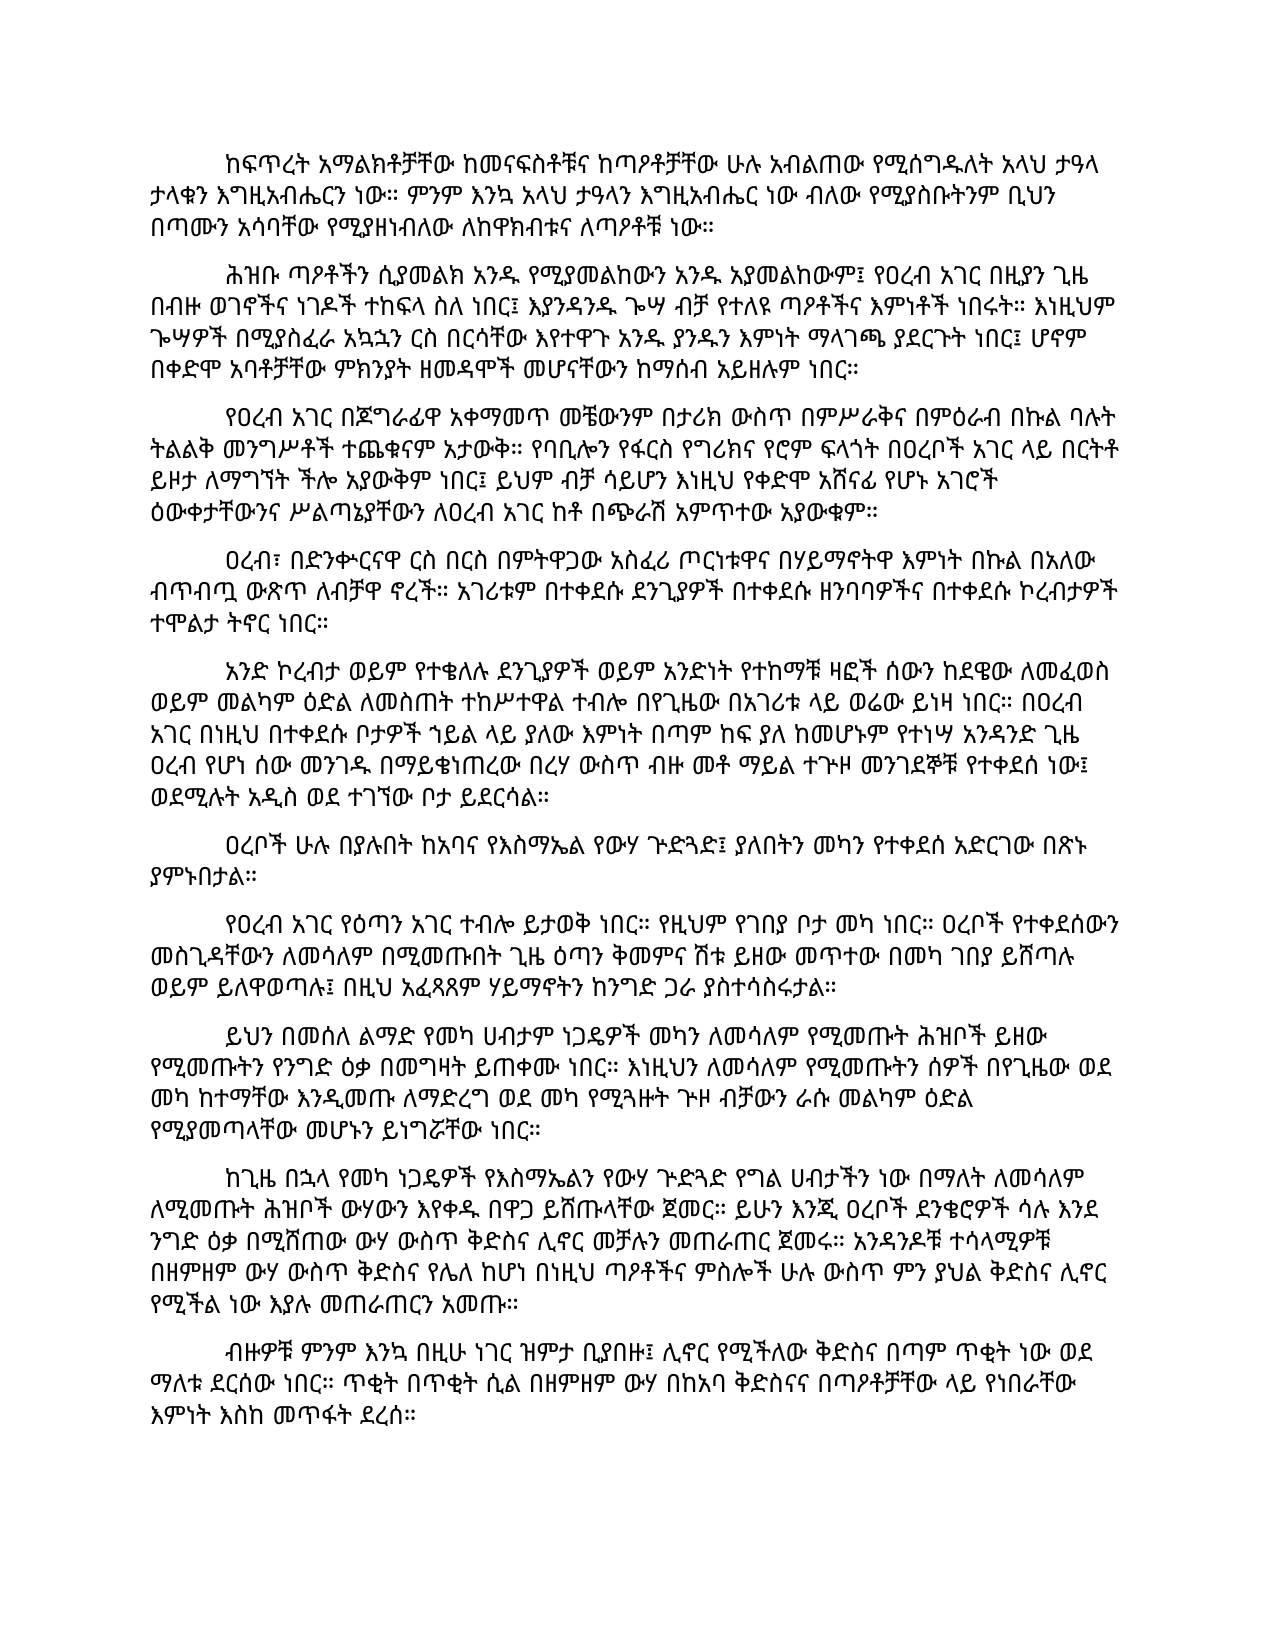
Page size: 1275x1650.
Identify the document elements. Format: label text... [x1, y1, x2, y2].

text ዐረብ፣ በድንቍርናዋ ርስ በርስ በምትዋጋው አስፈሪ ጦርነቱዋና በሃይማኖትዋ እምነት በኩል በአለው ብጥብጧ ውጽጥ ለብቻዋ ኖረች። አገሪቱም በተቀደሱ ደንጊያዎች በተቀደሱ ዘንባባዎችና በተቀደሱ ኮረብታዎች ተሞልታ ትኖር ነበር። [150, 546, 1125, 638]
text ይህን በመሰለ ልማድ የመካ ሀብታም ነጋዴዎች መካን ለመሳለም የሚመጡት ሕዝቦች ይዘው የሚመጡትን የንግድ ዕቃ በመግዛት ይጠቀሙ ነበር። እነዚህን ለመሳለም የሚመጡትን ሰዎች በየጊዜው ወደ መካ ከተማቸው እንዲመጡ ለማድረግ ወደ መካ የሚጓዙት ጕዞ ብቻውን ራሱ መልካም ዕድል የሚያመጣላቸው መሆኑን ይነግሯቸው ነበር። [150, 1022, 1125, 1145]
text ብዙዎቹ ምንም እንኳ በዚሁ ነገር ዝምታ ቢያበዙ፤ ሊኖር የሚችለው ቅድስና በጣም ጥቂት ነው ወደ ማለቱ ደርሰው ነበር። ጥቂት በጥቂት ሲል በዘምዘም ውሃ በከአባ ቅድስናና በጣዖቶቻቸው ላይ የነበራቸው እምነት እስከ መጥፋት ደረሰ። [150, 1338, 1125, 1430]
text የዐረብ አገር የዕጣን አገር ተብሎ ይታወቅ ነበር። የዚህም የገበያ ቦታ መካ ነበር። ዐረቦች የተቀደሰውን መስጊዳቸውን ለመሳለም በሚመጡበት ጊዜ ዕጣን ቅመምና ሽቱ ይዘው መጥተው በመካ ገበያ ይሸጣሉ ወይም ይለዋወጣሉ፤ በዚህ አፈጻጸም ሃይማኖትን ከንግድ ጋራ ያስተሳስሩታል። [150, 911, 1125, 1003]
text ሕዝቡ ጣዖቶችን ሲያመልክ አንዱ የሚያመልከውን አንዱ አያመልከውም፤ የዐረብ አገር በዚያን ጊዜ በብዙ ወገኖችና ነገዶች ተከፍላ ስለ ነበር፤ እያንዳንዱ ጐሣ ብቻ የተለዩ ጣዖቶችና እምነቶች ነበሩት። እነዚህም ጐሣዎች በሚያስፈራ አኳኋን ርስ በርሳቸው እየተዋጉ አንዱ ያንዱን እምነት ማላገጫ ያደርጉት ነበር፤ ሆኖም በቀድሞ አባቶቻቸው ምክንያት ዘመዳሞች መሆናቸውን ከማሰብ አይዘሉም ነበር። [150, 261, 1125, 384]
text አንድ ኮረብታ ወይም የተቄለሉ ደንጊያዎች ወይም አንድነት የተከማቹ ዛፎች ሰውን ከደዌው ለመፈወስ ወይም መልካም ዕድል ለመስጠት ተከሥተዋል ተብሎ በየጊዜው በአገሪቱ ላይ ወሬው ይነዛ ነበር። በዐረብ አገር በነዚህ በተቀደሱ ቦታዎች ኀይል ላይ ያለው እምነት በጣም ከፍ ያለ ከመሆኑም የተነሣ አንዳንድ ጊዜ ዐረብ የሆነ ሰው መንገዱ በማይቄነጠረው በረሃ ውስጥ ብዙ መቶ ማይል ተጕዞ መንገደኞቹ የተቀደሰ ነው፤ ወደሚሉት አዲስ ወደ ተገኘው ቦታ ይደርሳል። [150, 657, 1125, 812]
text የዐረብ አገር በጆግራፊዋ አቀማመጥ መቼውንም በታሪክ ውስጥ በምሥራቅና በምዕራብ በኩል ባሉት ትልልቅ መንግሥቶች ተጨቁናም አታውቅ። የባቢሎን የፋርስ የግሪክና የሮም ፍላጎት በዐረቦች አገር ላይ በርትቶ ይዞታ ለማግኘት ችሎ አያውቅም ነበር፤ ይህም ብቻ ሳይሆን እነዚህ የቀድሞ አሸናፊ የሆኑ አገሮች ዕውቀታቸውንና ሥልጣኔያቸውን ለዐረብ አገር ከቶ በጭራሽ አምጥተው አያውቁም። [150, 403, 1125, 527]
text ዐረቦች ሁሉ በያሉበት ከአባና የእስማኤል የውሃ ጕድጓድ፤ ያለበትን መካን የተቀደሰ አድርገው በጽኑ ያምኑበታል። [150, 831, 1125, 892]
text ከፍጥረት አማልክቶቻቸው ከመናፍስቶቹና ከጣዖቶቻቸው ሁሉ አብልጠው የሚሰግዱለት አላህ ታዓላ ታላቁን እግዚአብሔርን ነው። ምንም እንኳ አላህ ታዓላን እግዚአብሔር ነው ብለው የሚያስቡትንም ቢህን በጣሙን አሳባቸው የሚያዘነብለው ለከዋክብቱና ለጣዖቶቹ ነው። [150, 150, 1125, 242]
text ከጊዜ በኋላ የመካ ነጋዴዎች የእስማኤልን የውሃ ጕድጓድ የግል ሀብታችን ነው በማለት ለመሳለም ለሚመጡት ሕዝቦች ውሃውን እየቀዱ በዋጋ ይሸጡላቸው ጀመር። ይሁን እንጂ ዐረቦች ደንቄሮዎች ሳሉ እንደ ንግድ ዕቃ በሚሸጠው ውሃ ውስጥ ቅድስና ሊኖር መቻሉን መጠራጠር ጀመሩ። አንዳንዶቹ ተሳላሚዎቹ በዘምዘም ውሃ ውስጥ ቅድስና የሌለ ከሆነ በነዚህ ጣዖቶችና ምስሎች ሁሉ ውስጥ ምን ያህል ቅድስና ሊኖር የሚችል ነው እያሉ መጠራጠርን አመጡ። [150, 1164, 1125, 1319]
